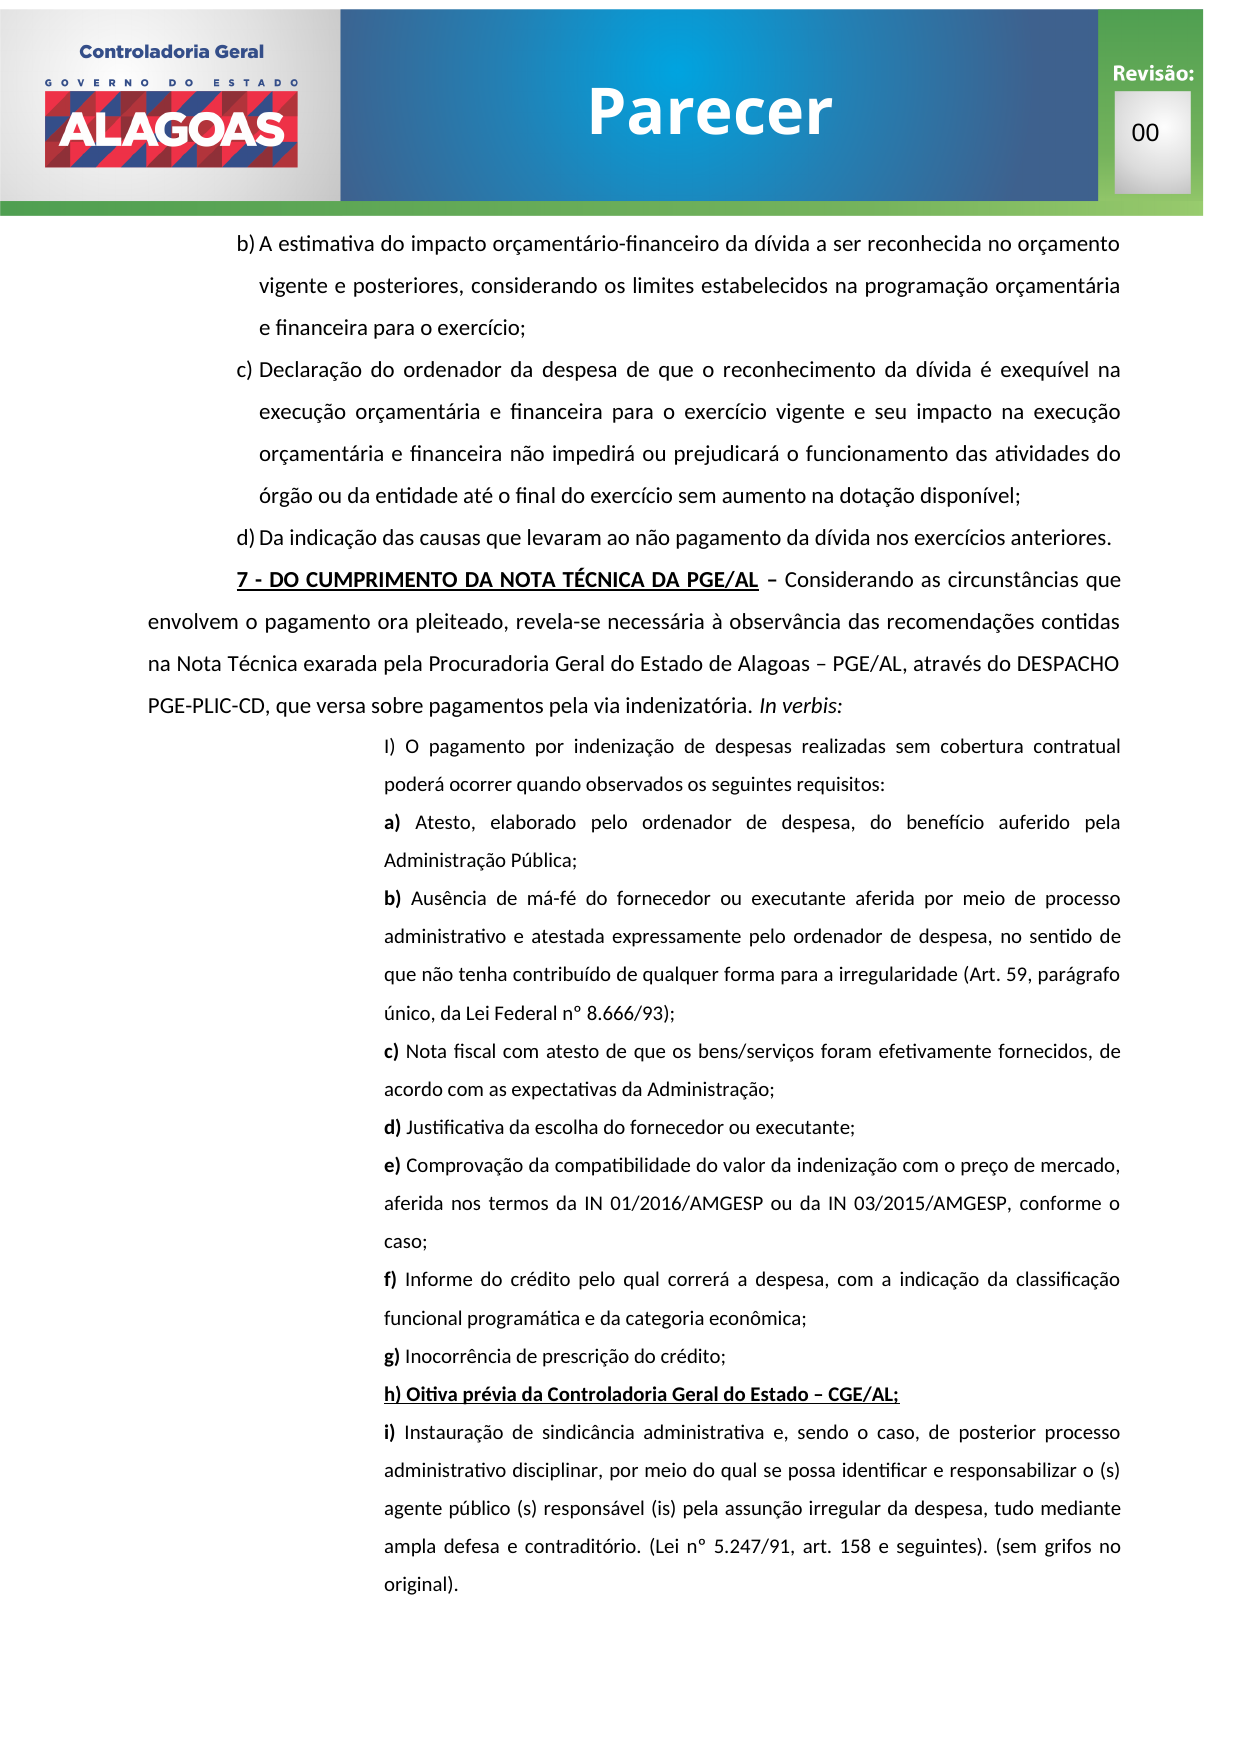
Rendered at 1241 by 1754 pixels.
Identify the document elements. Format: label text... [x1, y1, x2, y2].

text a) Atesto, elaborado pelo ordenador de despesa, do benefício auferido pela Administração Pública; [384, 809, 1122, 873]
list Declaração do ordenador da despesa de que o reconhecimento da dívida é exequível na execução orçamentária e financeira para o exercício vigente e seu impacto na execução orçamentária e financeira não impedirá ou prejudicará o funcionamento das atividades do órgão ou da entidade até o final do exercício sem aumento na dotação disponível; [236, 355, 1122, 509]
text g) Inocorrência de prescrição do crédito; [384, 1343, 1122, 1368]
text c) Nota fiscal com atesto de que os bens/serviços foram efetivamente fornecidos, de acordo com as expectativas da Administração; [384, 1038, 1122, 1101]
text h) Oitiva prévia da Controladoria Geral do Estado – CGE/AL; [384, 1381, 1122, 1406]
text i) Instauração de sindicância administrativa e, sendo o caso, de posterior processo administrativo disciplinar, por meio do qual se possa identificar e responsabilizar o (s) agente público (s) responsável (is) pela assunção irregular da despesa, tudo mediante ampla defesa e contraditório. (Lei nº 5.247/91, art. 158 e seguintes). (sem grifos no original). [384, 1419, 1122, 1597]
list A estimativa do impacto orçamentário-financeiro da dívida a ser reconhecida no orçamento vigente e posteriores, considerando os limites estabelecidos na programação orçamentária e financeira para o exercício; [236, 177, 1122, 341]
list Da indicação das causas que levaram ao não pagamento da dívida nos exercícios anteriores. [236, 523, 1122, 551]
text e) Comprovação da compatibilidade do valor da indenização com o preço de mercado, aferida nos termos da IN 01/2016/AMGESP ou da IN 03/2015/AMGESP, conforme o caso; [384, 1152, 1122, 1254]
text d) Justificativa da escolha do fornecedor ou executante; [384, 1114, 1122, 1139]
text I) O pagamento por indenização de despesas realizadas sem cobertura contratual poderá ocorrer quando observados os seguintes requisitos: [384, 733, 1122, 796]
text b) Ausência de má-fé do fornecedor ou executante aferida por meio de processo administrativo e atestada expressamente pelo ordenador de despesa, no sentido de que não tenha contribuído de qualquer forma para a irregularidade (Art. 59, parágrafo único, da Lei Federal nº 8.666/93); [384, 885, 1122, 1025]
text 7 - DO CUMPRIMENTO DA NOTA TÉCNICA DA PGE/AL – Considerando as circunstâncias que envolvem o pagamento ora pleiteado, revela-se necessária à observância das recomendações contidas na Nota Técnica exarada pela Procuradoria Geral do Estado de Alagoas – PGE/AL, através do DESPACHO PGE-PLIC-CD, que versa sobre pagamentos pela via indenizatória. In verbis: [148, 565, 1122, 719]
picture [0, 9, 1204, 216]
text f) Informe do crédito pelo qual correrá a despesa, com a indicação da classificação funcional programática e da categoria econômica; [384, 1267, 1122, 1330]
